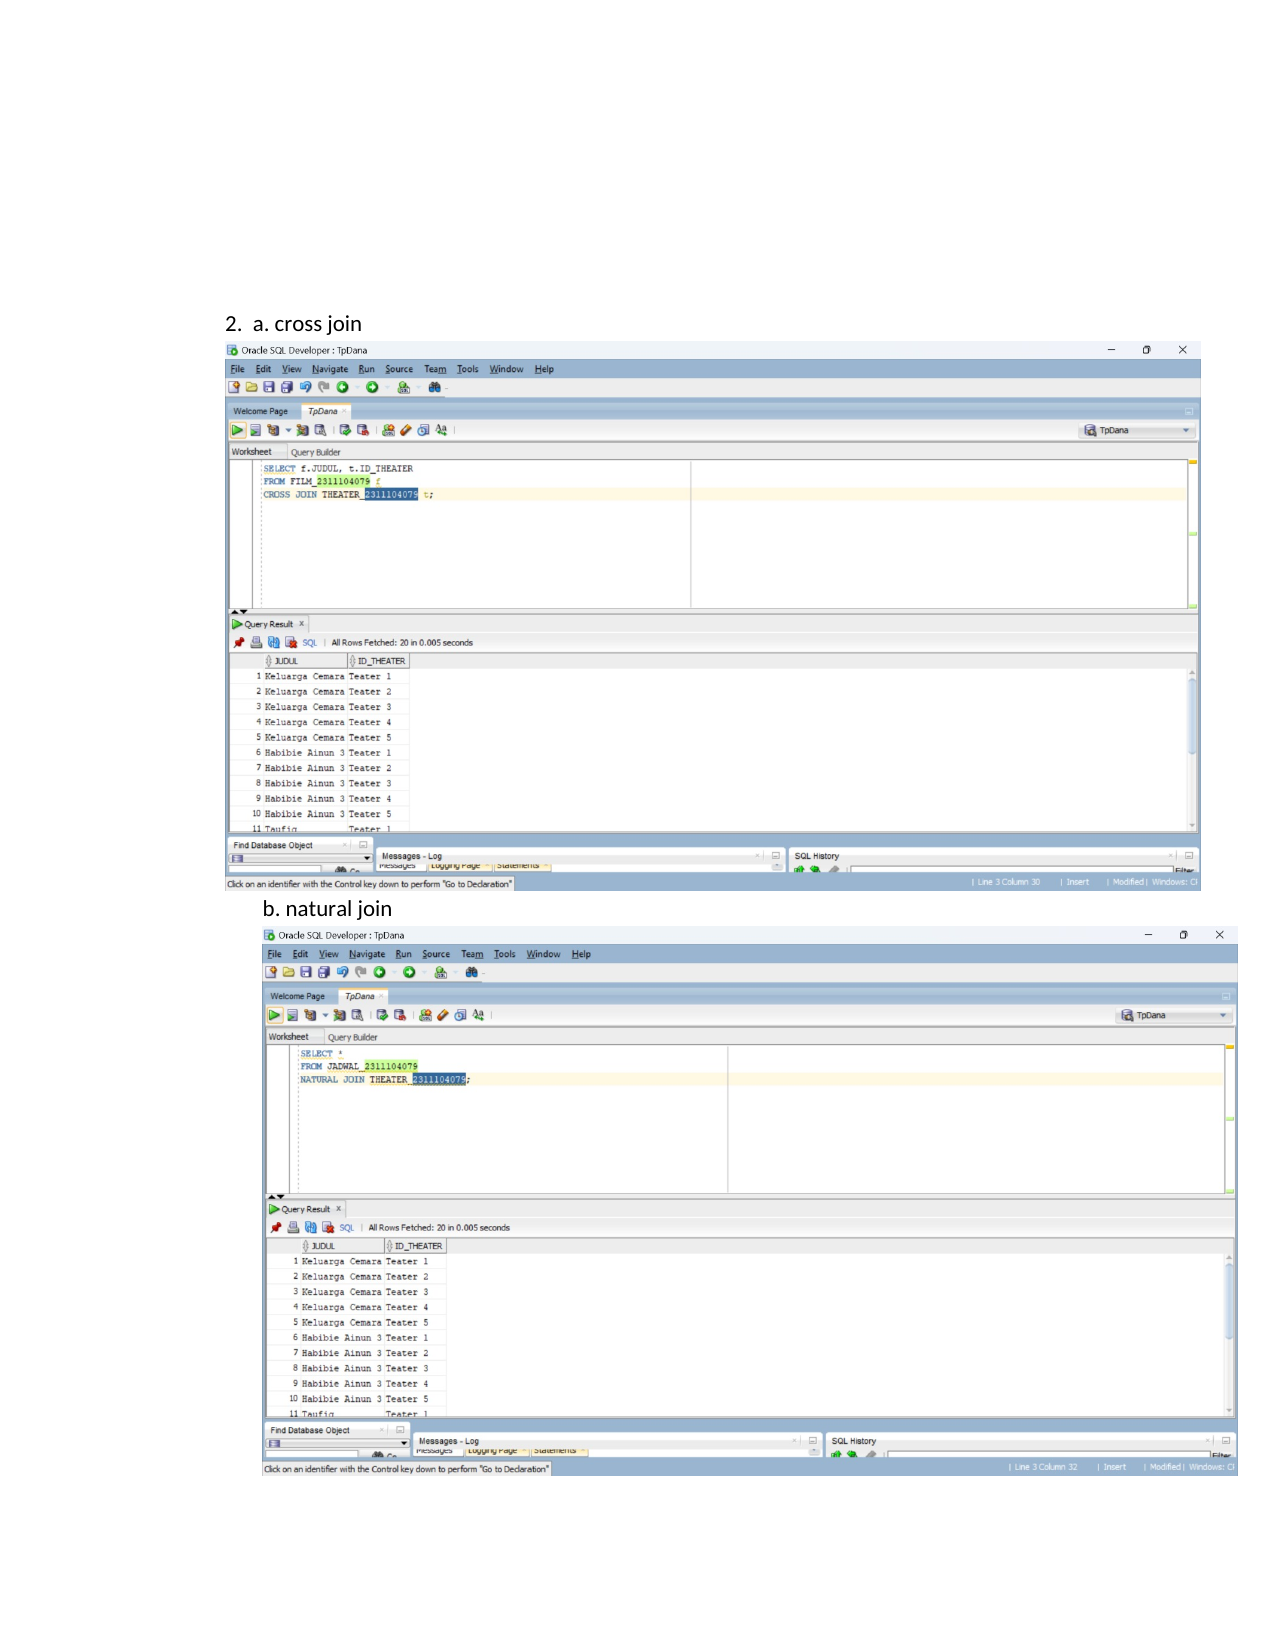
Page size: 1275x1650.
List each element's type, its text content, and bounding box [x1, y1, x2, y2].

list b. natural join [262, 894, 1125, 926]
picture [262, 926, 1238, 1476]
picture [225, 341, 1201, 891]
list 2. a. cross join [225, 309, 1125, 341]
